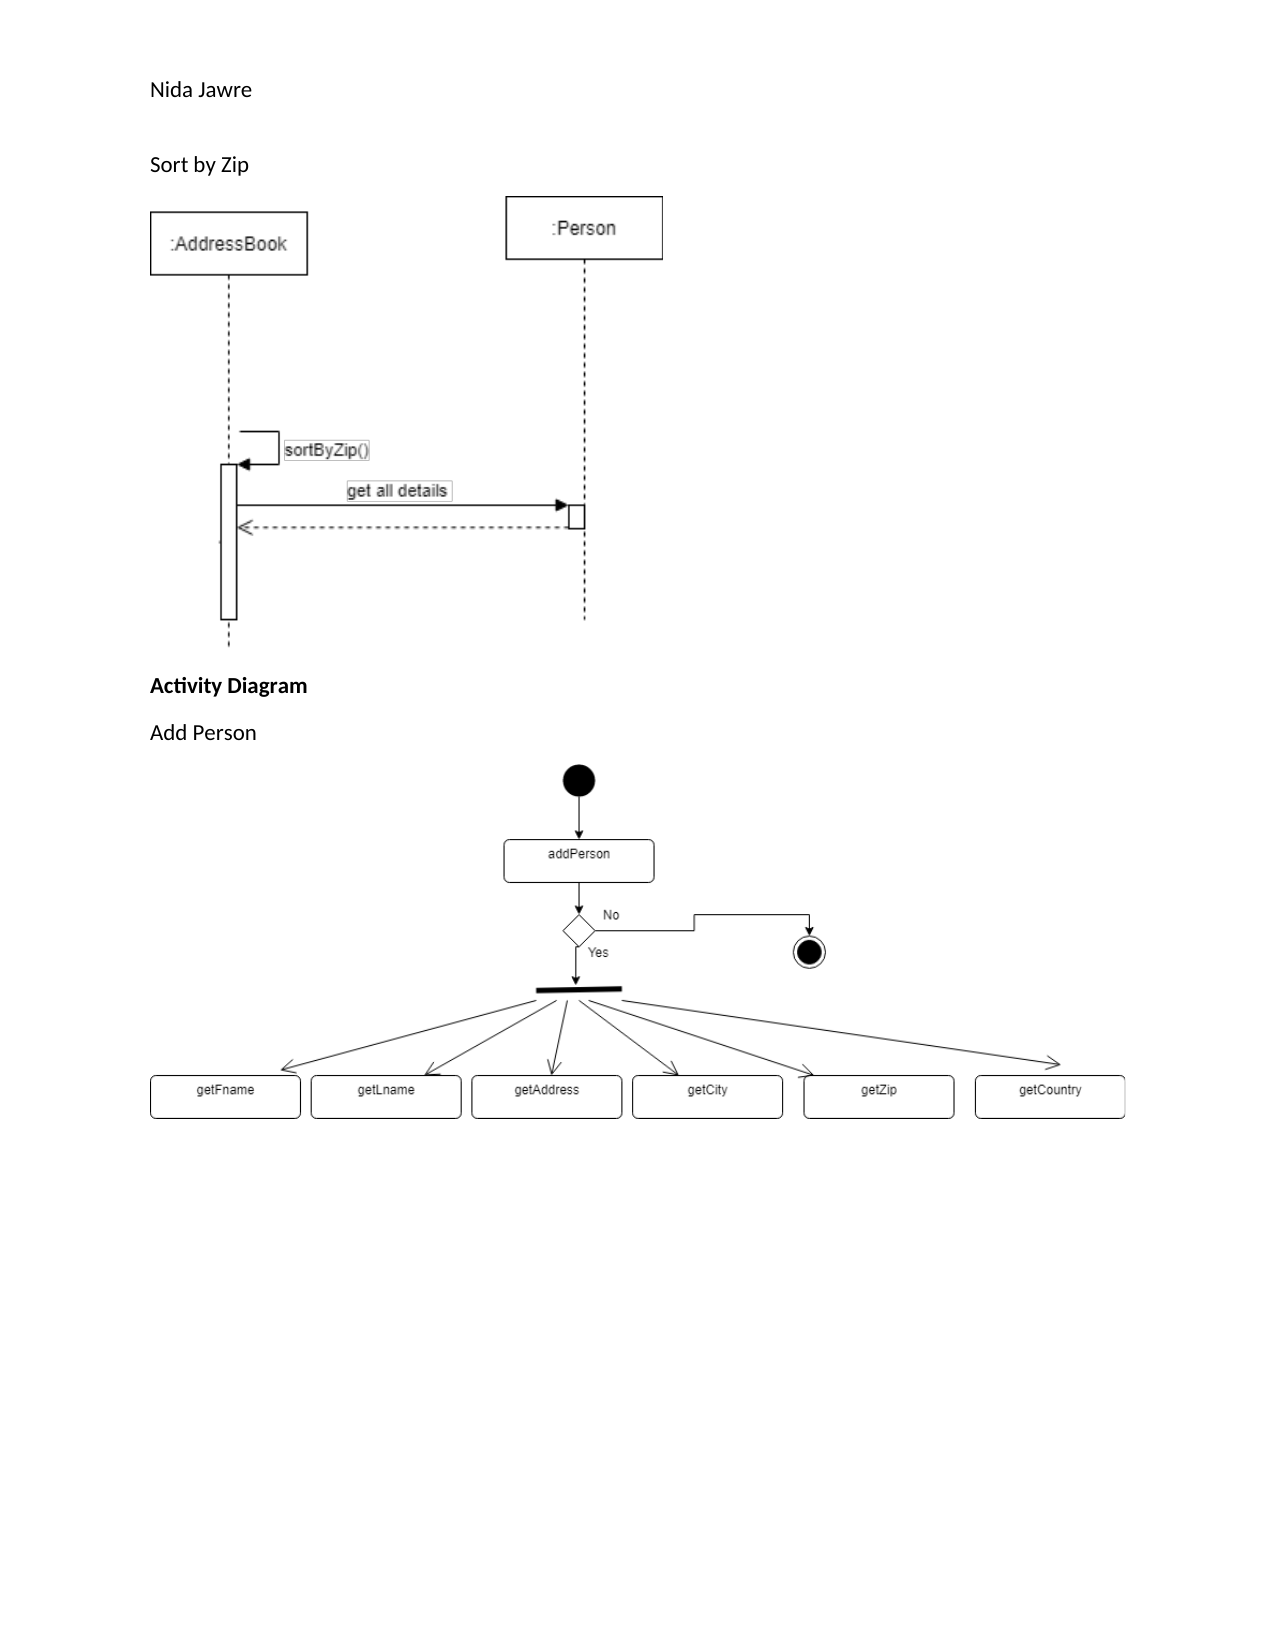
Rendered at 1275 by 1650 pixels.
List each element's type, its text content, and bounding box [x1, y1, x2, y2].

picture [150, 764, 1125, 1119]
text Add Person [150, 718, 1125, 746]
text Sort by Zip [150, 150, 1125, 178]
text Activity Diagram [150, 671, 1125, 699]
picture [150, 196, 663, 652]
